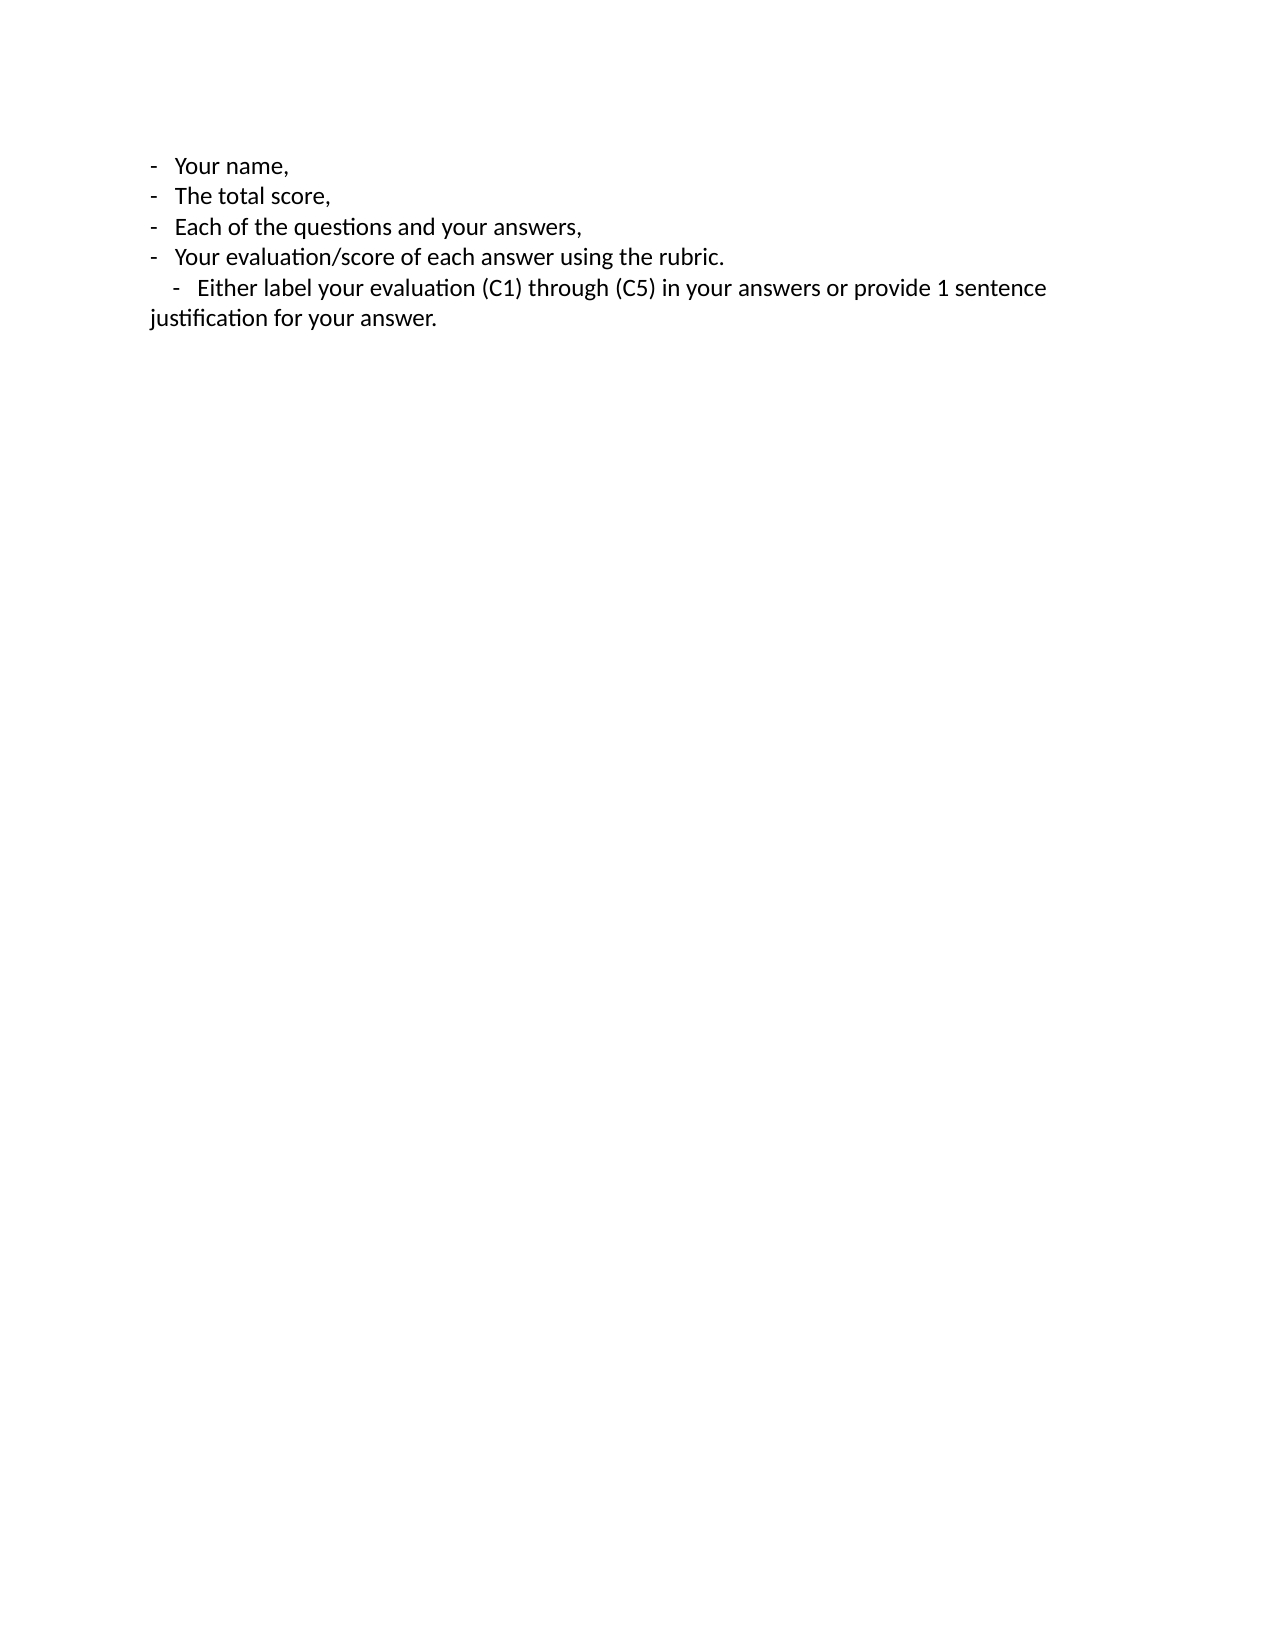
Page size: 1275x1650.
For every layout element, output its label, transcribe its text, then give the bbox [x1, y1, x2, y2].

text - Each of the questions and your answers, [150, 211, 1125, 242]
text - The total score, [150, 181, 1125, 211]
text - Your name, [150, 150, 1125, 181]
text - Your evaluation/score of each answer using the rubric. [150, 242, 1125, 272]
text - Either label your evaluation (C1) through (C5) in your answers or provide 1 sentence justification for your answer. [150, 272, 1125, 333]
